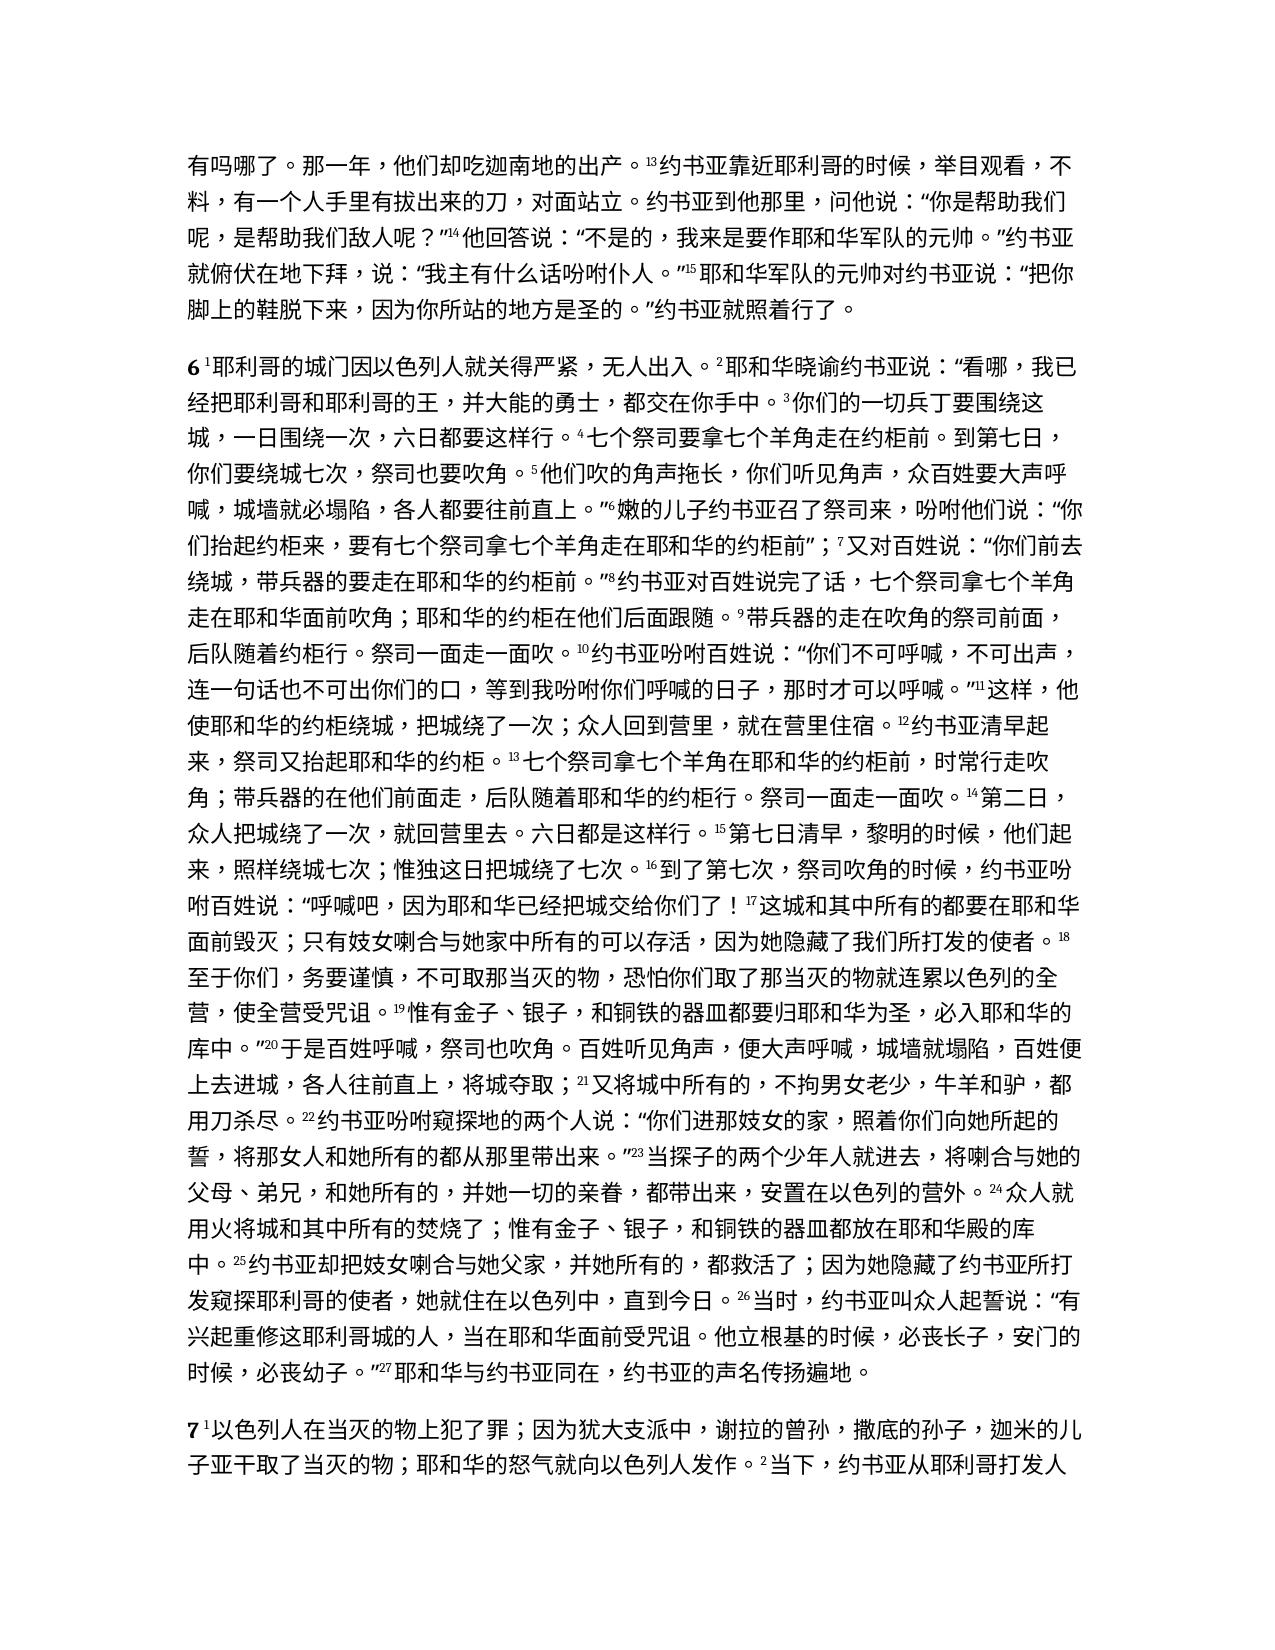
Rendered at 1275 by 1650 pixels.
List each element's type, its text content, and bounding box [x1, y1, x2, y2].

text 6 1耶利哥的城门因以色列人就关得严紧，无人出入。2耶和华晓谕约书亚说：“看哪，我已经把耶利哥和耶利哥的王，并大能的勇士，都交在你手中。3你们的一切兵丁要围绕这城，一日围绕一次，六日都要这样行。4七个祭司要拿七个羊角走在约柜前。到第七日，你们要绕城七次，祭司也要吹角。5他们吹的角声拖长，你们听见角声，众百姓要大声呼喊，城墙就必塌陷，各人都要往前直上。”6嫩的儿子约书亚召了祭司来，吩咐他们说：“你们抬起约柜来，要有七个祭司拿七个羊角走在耶和华的约柜前”；7又对百姓说：“你们前去绕城，带兵器的要走在耶和华的约柜前。”8约书亚对百姓说完了话，七个祭司拿七个羊角走在耶和华面前吹角；耶和华的约柜在他们后面跟随。9带兵器的走在吹角的祭司前面，后队随着约柜行。祭司一面走一面吹。10约书亚吩咐百姓说：“你们不可呼喊，不可出声，连一句话也不可出你们的口，等到我吩咐你们呼喊的日子，那时才可以呼喊。”11这样，他使耶和华的约柜绕城，把城绕了一次；众人回到营里，就在营里住宿。12约书亚清早起来，祭司又抬起耶和华的约柜。13七个祭司拿七个羊角在耶和华的约柜前，时常行走吹角；带兵器的在他们前面走，后队随着耶和华的约柜行。祭司一面走一面吹。14第二日，众人把城绕了一次，就回营里去。六日都是这样行。15第七日清早，黎明的时候，他们起来，照样绕城七次；惟独这日把城绕了七次。16到了第七次，祭司吹角的时候，约书亚吩咐百姓说：“呼喊吧，因为耶和华已经把城交给你们了！17这城和其中所有的都要在耶和华面前毁灭；只有妓女喇合与她家中所有的可以存活，因为她隐藏了我们所打发的使者。18至于你们，务要谨慎，不可取那当灭的物，恐怕你们取了那当灭的物就连累以色列的全营，使全营受咒诅。19惟有金子、银子，和铜铁的器皿都要归耶和华为圣，必入耶和华的库中。”20于是百姓呼喊，祭司也吹角。百姓听见角声，便大声呼喊，城墙就塌陷，百姓便上去进城，各人往前直上，将城夺取；21又将城中所有的，不拘男女老少，牛羊和驴，都用刀杀尽。22约书亚吩咐窥探地的两个人说：“你们进那妓女的家，照着你们向她所起的誓，将那女人和她所有的都从那里带出来。”23当探子的两个少年人就进去，将喇合与她的父母、弟兄，和她所有的，并她一切的亲眷，都带出来，安置在以色列的营外。24众人就用火将城和其中所有的焚烧了；惟有金子、银子，和铜铁的器皿都放在耶和华殿的库中。25约书亚却把妓女喇合与她父家，并她所有的，都救活了；因为她隐藏了约书亚所打发窥探耶利哥的使者，她就住在以色列中，直到今日。26当时，约书亚叫众人起誓说：“有兴起重修这耶利哥城的人，当在耶和华面前受咒诅。他立根基的时候，必丧长子，安门的时候，必丧幼子。”27耶和华与约书亚同在，约书亚的声名传扬遍地。 [187, 351, 1087, 1388]
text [187, 1413, 1087, 1481]
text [187, 150, 1087, 325]
